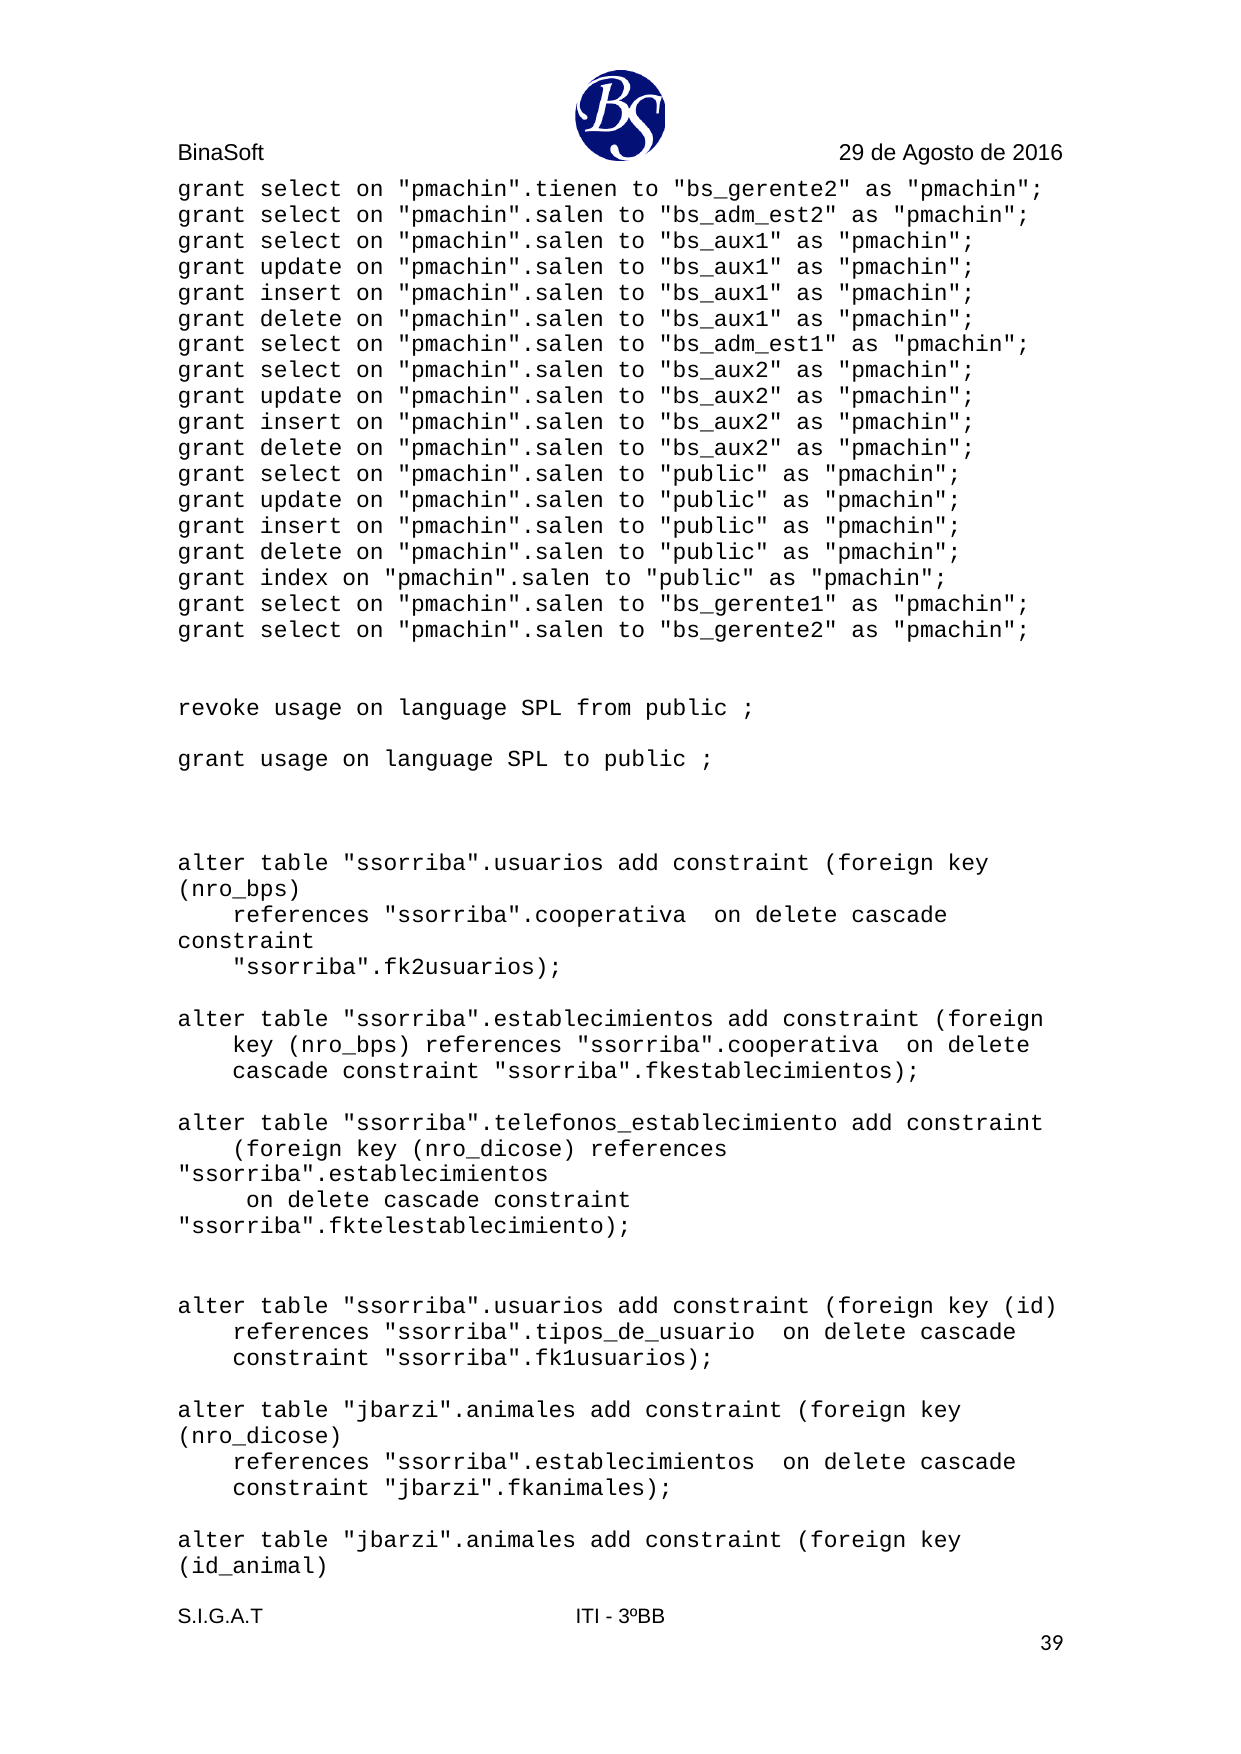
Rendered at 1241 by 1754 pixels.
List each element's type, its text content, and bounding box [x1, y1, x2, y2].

text grant select on "pmachin".salen to "bs_aux1" as "pmachin"; [177, 229, 1063, 255]
text grant update on "pmachin".salen to "public" as "pmachin"; [177, 488, 1063, 514]
text grant select on "pmachin".salen to "bs_aux2" as "pmachin"; [177, 359, 1063, 385]
text references "ssorriba".cooperativa on delete cascade constraint [177, 903, 1063, 955]
text grant usage on language SPL to public ; [177, 748, 1063, 774]
text (foreign key (nro_dicose) references "ssorriba".establecimientos [177, 1137, 1063, 1189]
text key (nro_bps) references "ssorriba".cooperativa on delete [177, 1033, 1063, 1059]
text grant delete on "pmachin".salen to "bs_aux2" as "pmachin"; [177, 437, 1063, 462]
text constraint "ssorriba".fk1usuarios); [177, 1346, 1063, 1372]
text grant delete on "pmachin".salen to "public" as "pmachin"; [177, 540, 1063, 566]
text alter table "ssorriba".usuarios add constraint (foreign key (id) [177, 1294, 1063, 1321]
text grant select on "pmachin".salen to "bs_adm_est2" as "pmachin"; [177, 203, 1063, 229]
text on delete cascade constraint "ssorriba".fktelestablecimiento); [177, 1189, 1063, 1241]
text references "ssorriba".establecimientos on delete cascade [177, 1450, 1063, 1476]
text grant update on "pmachin".salen to "bs_aux1" as "pmachin"; [177, 255, 1063, 281]
text constraint "jbarzi".fkanimales); [177, 1476, 1063, 1502]
text grant select on "pmachin".salen to "bs_adm_est1" as "pmachin"; [177, 333, 1063, 359]
text alter table "ssorriba".telefonos_establecimiento add constraint [177, 1111, 1063, 1137]
text references "ssorriba".tipos_de_usuario on delete cascade [177, 1321, 1063, 1346]
text revoke usage on language SPL from public ; [177, 696, 1063, 722]
text grant insert on "pmachin".salen to "public" as "pmachin"; [177, 514, 1063, 540]
text grant delete on "pmachin".salen to "bs_aux1" as "pmachin"; [177, 307, 1063, 333]
picture [575, 70, 665, 161]
text "ssorriba".fk2usuarios); [177, 955, 1063, 981]
text grant insert on "pmachin".salen to "bs_aux2" as "pmachin"; [177, 411, 1063, 437]
text cascade constraint "ssorriba".fkestablecimientos); [177, 1059, 1063, 1085]
text grant update on "pmachin".salen to "bs_aux2" as "pmachin"; [177, 385, 1063, 411]
text alter table "jbarzi".animales add constraint (foreign key (nro_dicose) [177, 1398, 1063, 1450]
text alter table "jbarzi".animales add constraint (foreign key (id_animal) [177, 1528, 1063, 1580]
text grant insert on "pmachin".salen to "bs_aux1" as "pmachin"; [177, 281, 1063, 307]
text grant select on "pmachin".salen to "bs_gerente1" as "pmachin"; [177, 592, 1063, 618]
text grant select on "pmachin".tienen to "bs_gerente2" as "pmachin"; [177, 177, 1063, 203]
text grant select on "pmachin".salen to "bs_gerente2" as "pmachin"; [177, 618, 1063, 644]
text alter table "ssorriba".establecimientos add constraint (foreign [177, 1007, 1063, 1033]
text alter table "ssorriba".usuarios add constraint (foreign key (nro_bps) [177, 852, 1063, 903]
text grant select on "pmachin".salen to "public" as "pmachin"; [177, 462, 1063, 488]
text grant index on "pmachin".salen to "public" as "pmachin"; [177, 566, 1063, 592]
